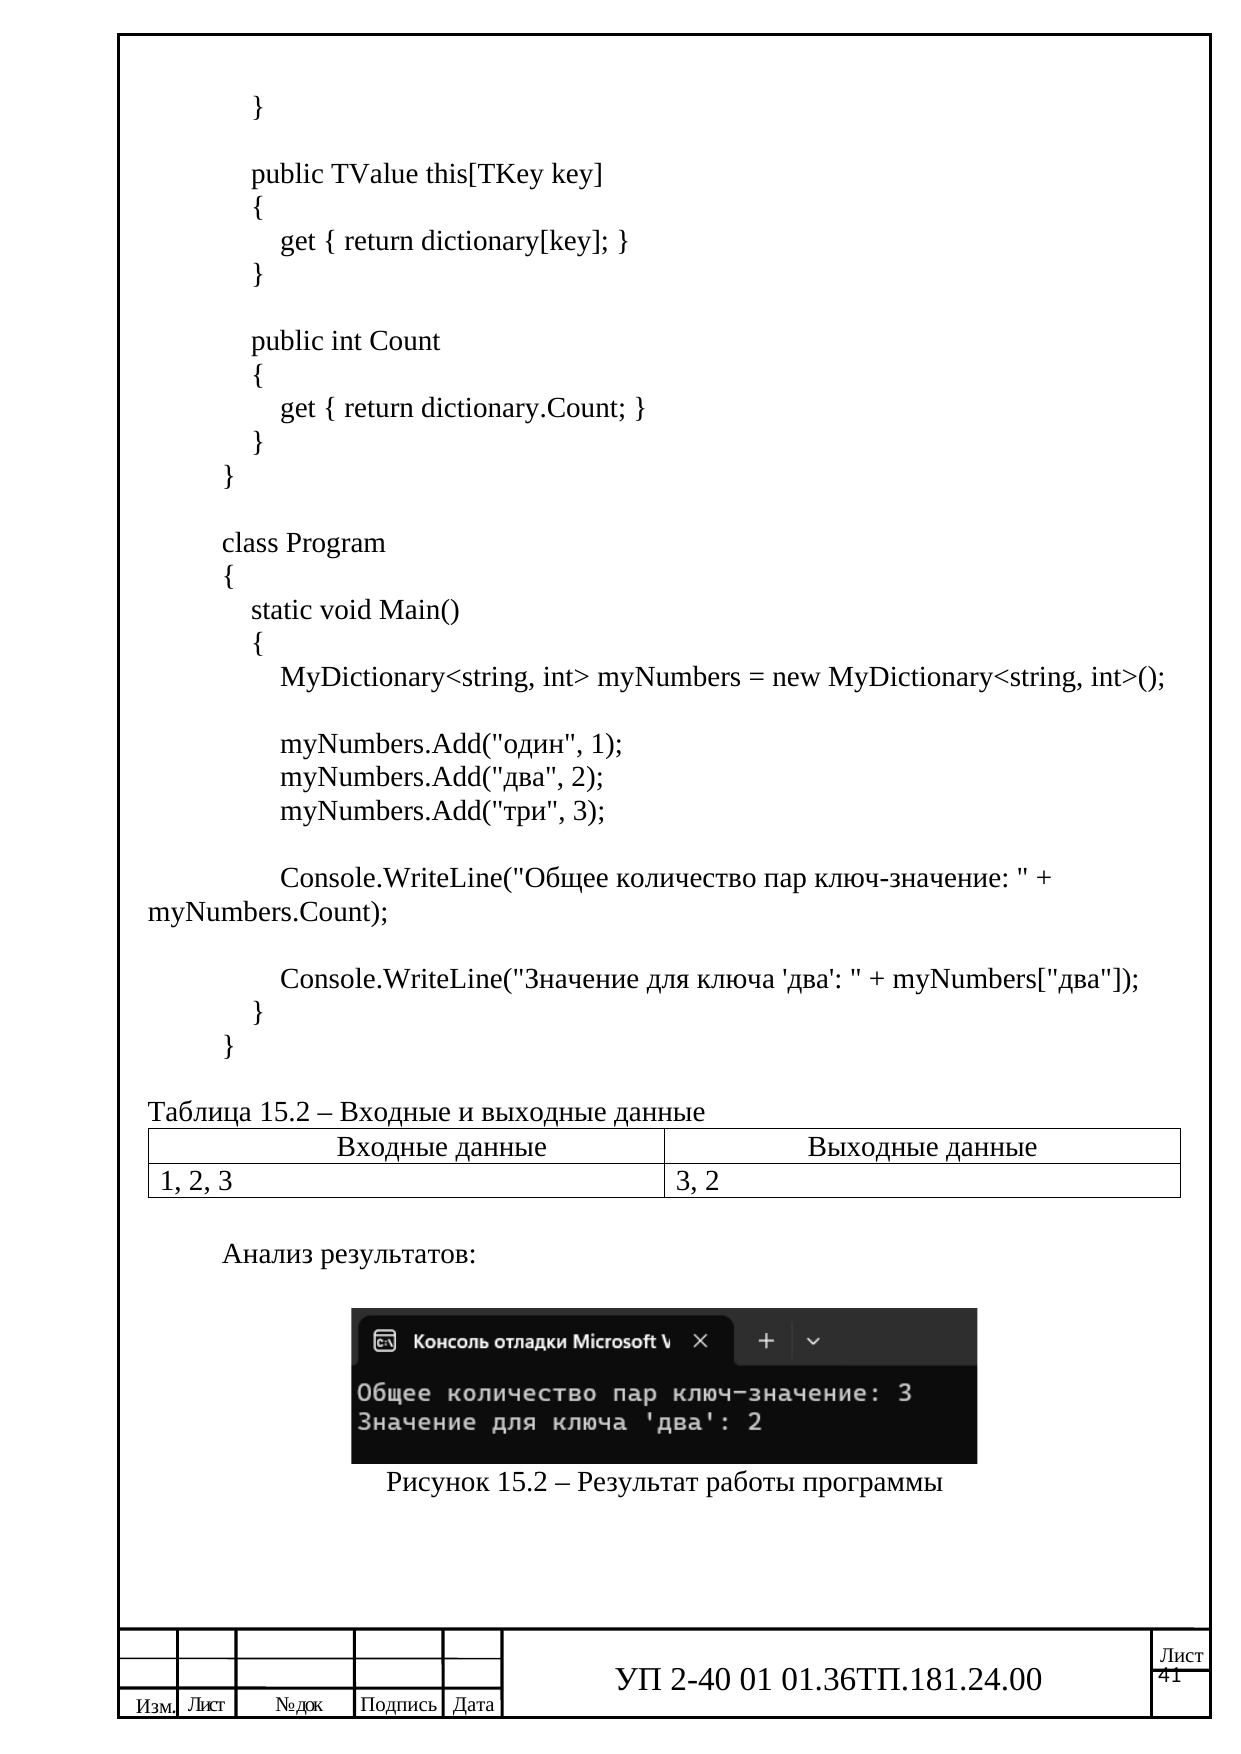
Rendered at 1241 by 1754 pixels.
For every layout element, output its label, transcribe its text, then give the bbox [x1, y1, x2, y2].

text public TValue this[TKey key] [148, 156, 1181, 189]
text Анализ результатов: [148, 1237, 1181, 1270]
text Console.WriteLine("Значение для ключа 'два': " + myNumbers["два"]); [148, 961, 1181, 994]
text get { return dictionary[key]; } [148, 223, 1181, 256]
text } [148, 994, 1181, 1028]
table_cell 3, 2 [665, 1164, 1180, 1197]
text Таблица 15.2 – Входные и выходные данные [133, 1094, 1181, 1128]
text myNumbers.Add("один", 1); [148, 726, 1181, 759]
text } [148, 424, 1181, 458]
text MyDictionary<string, int> myNumbers = new MyDictionary<string, int>(); [148, 659, 1181, 692]
text myNumbers.Add("три", 3); [148, 793, 1181, 827]
text Рисунок 15.2 – Результат работы программы [148, 1464, 1181, 1497]
text class Program [148, 525, 1181, 558]
text } [148, 89, 1181, 122]
table_cell 1, 2, 3 [149, 1164, 664, 1197]
text } [148, 1028, 1181, 1061]
text public int Count [148, 323, 1181, 357]
text static void Main() [148, 592, 1181, 625]
table_header Входные данные [149, 1129, 664, 1162]
text { [148, 625, 1181, 659]
text } [148, 256, 1181, 290]
text { [148, 558, 1181, 592]
text { [148, 357, 1181, 391]
text { [148, 189, 1181, 223]
text } [148, 458, 1181, 491]
table_header Выходные данные [665, 1129, 1180, 1162]
picture [351, 1308, 978, 1464]
text Console.WriteLine("Общее количество пар ключ-значение: " + myNumbers.Count); [148, 860, 1181, 927]
text myNumbers.Add("два", 2); [148, 759, 1181, 793]
text get { return dictionary.Count; } [148, 391, 1181, 424]
